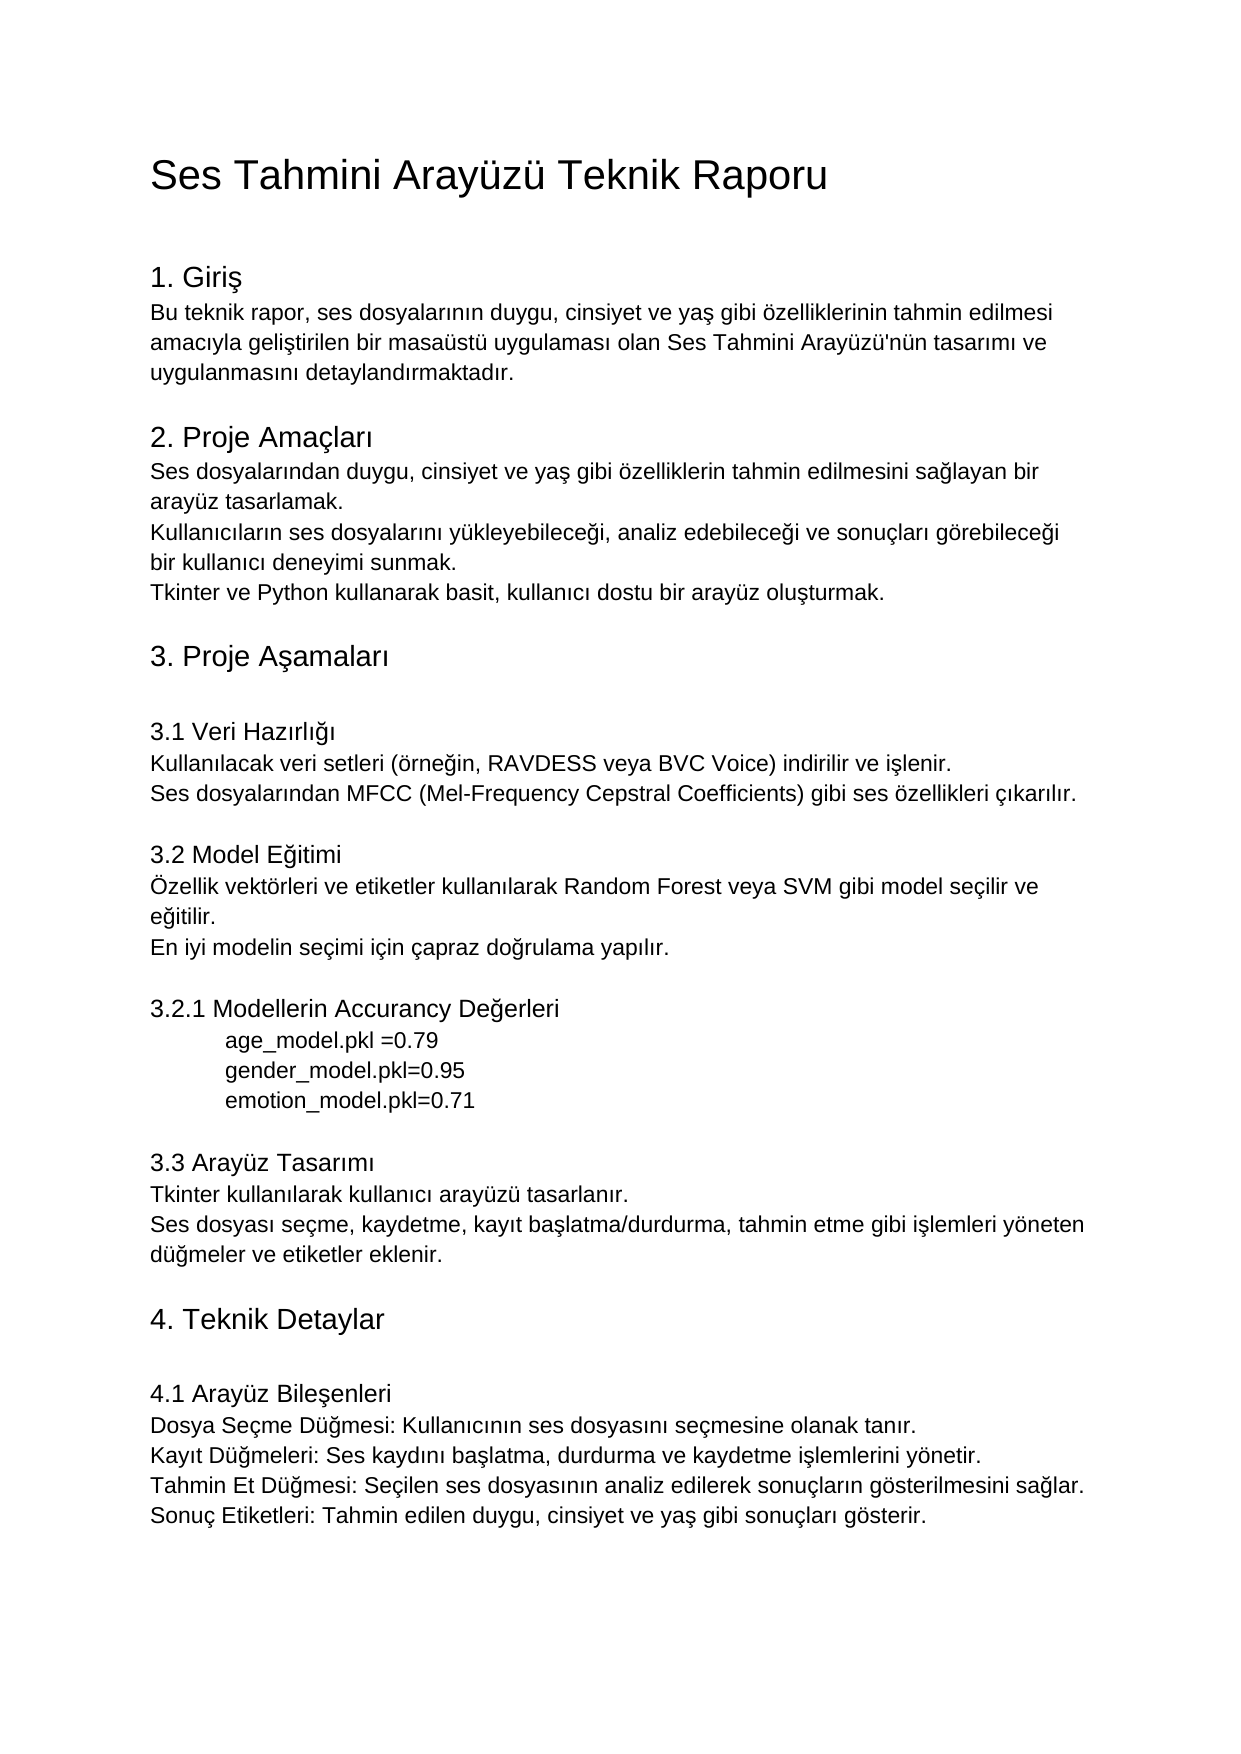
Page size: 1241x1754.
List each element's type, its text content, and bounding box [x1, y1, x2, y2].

text Kullanıcıların ses dosyalarını yükleyebileceği, analiz edebileceği ve sonuçları görebileceği bir kullanıcı deneyimi sunmak. [150, 518, 1090, 575]
text Ses dosyalarından duygu, cinsiyet ve yaş gibi özelliklerin tahmin edilmesini sağlayan bir arayüz tasarlamak. [150, 458, 1090, 515]
text 3.2 Model Eğitimi [150, 840, 1090, 869]
text Kullanılacak veri setleri (örneğin, RAVDESS veya BVC Voice) indirilir ve işlenir. [150, 749, 1090, 776]
text 2. Proje Amaçları [150, 419, 1090, 453]
text 3.2.1 Modellerin Accurancy Değerleri [150, 994, 1090, 1023]
text Ses Tahmini Arayüzü Teknik Raporu [150, 150, 1090, 198]
text Tahmin Et Düğmesi: Seçilen ses dosyasının analiz edilerek sonuçların gösterilmesini sağlar. [150, 1472, 1090, 1498]
text Özellik vektörleri ve etiketler kullanılarak Random Forest veya SVM gibi model seçilir ve eğitilir. [150, 873, 1090, 930]
text emotion_model.pkl=0.71 [225, 1087, 1090, 1114]
text 3.3 Arayüz Tasarımı [150, 1148, 1090, 1177]
text Ses dosyalarından MFCC (Mel-Frequency Cepstral Coefficients) gibi ses özellikleri çıkarılır. [150, 780, 1090, 806]
text Sonuç Etiketleri: Tahmin edilen duygu, cinsiyet ve yaş gibi sonuçları gösterir. [150, 1502, 1090, 1529]
text 4. Teknik Detaylar [150, 1302, 1090, 1335]
text gender_model.pkl=0.95 [225, 1057, 1090, 1083]
text Bu teknik rapor, ses dosyalarının duygu, cinsiyet ve yaş gibi özelliklerinin tahmin edilmesi amacıyla geliştirilen bir masaüstü uygulaması olan Ses Tahmini Arayüzü'nün tasarımı ve uygulanmasını detaylandırmaktadır. [150, 299, 1090, 386]
text 4.1 Arayüz Bileşenleri [150, 1379, 1090, 1407]
text Tkinter kullanılarak kullanıcı arayüzü tasarlanır. [150, 1181, 1090, 1207]
text 3. Proje Aşamaları [150, 639, 1090, 673]
text 1. Giriş [150, 260, 1090, 294]
text Tkinter ve Python kullanarak basit, kullanıcı dostu bir arayüz oluşturmak. [150, 579, 1090, 605]
text En iyi modelin seçimi için çapraz doğrulama yapılır. [150, 933, 1090, 960]
text Ses dosyası seçme, kaydetme, kayıt başlatma/durdurma, tahmin etme gibi işlemleri yöneten düğmeler ve etiketler eklenir. [150, 1211, 1090, 1268]
text age_model.pkl =0.79 [225, 1027, 1090, 1053]
text 3.1 Veri Hazırlığı [150, 716, 1090, 745]
text Dosya Seçme Düğmesi: Kullanıcının ses dosyasını seçmesine olanak tanır. [150, 1412, 1090, 1438]
text Kayıt Düğmeleri: Ses kaydını başlatma, durdurma ve kaydetme işlemlerini yönetir. [150, 1442, 1090, 1468]
